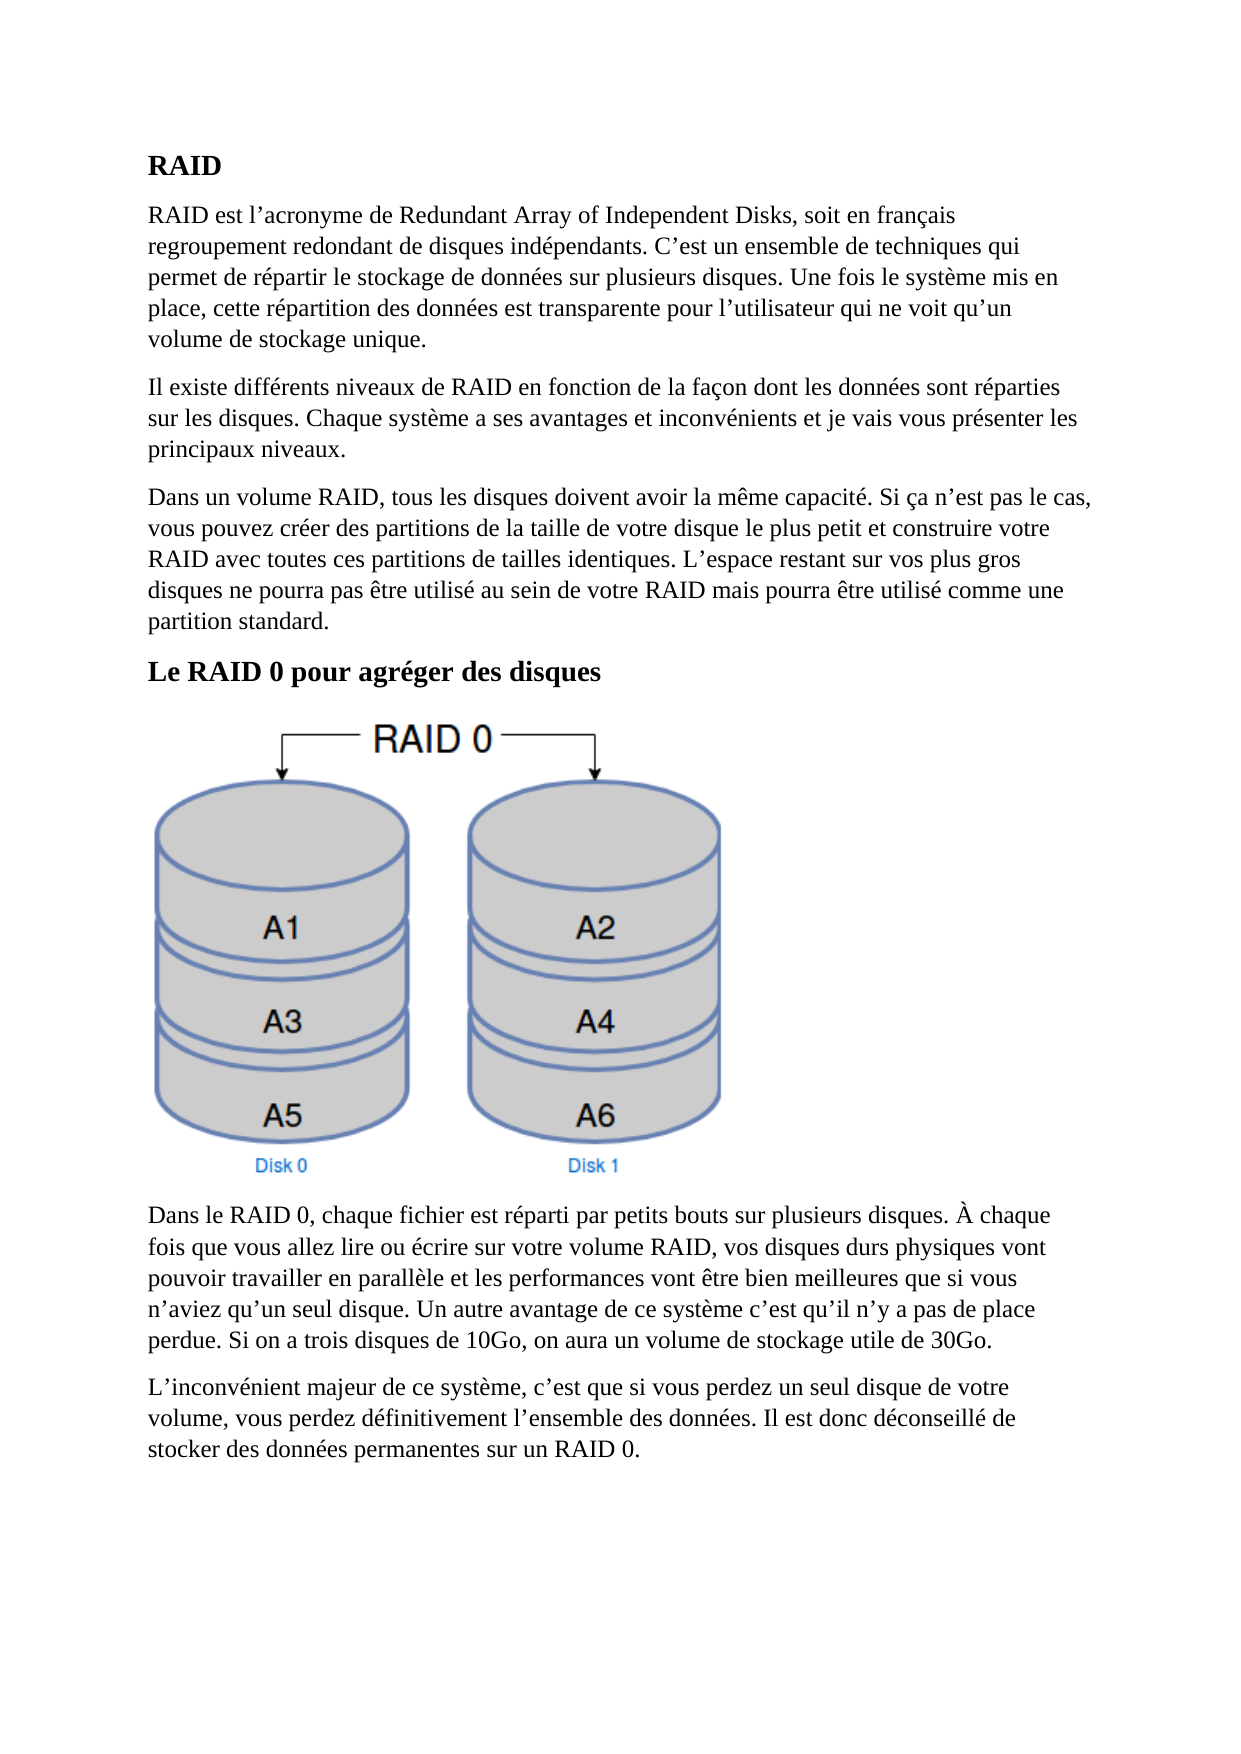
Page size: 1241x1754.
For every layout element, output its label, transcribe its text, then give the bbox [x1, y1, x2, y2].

text Dans le RAID 0, chaque fichier est réparti par petits bouts sur plusieurs disques. À chaque fois que vous allez lire ou écrire sur votre volume RAID, vos disques durs physiques vont pouvoir travailler en parallèle et les performances vont être bien meilleures que si vous n’aviez qu’un seul disque. Un autre avantage de ce système c’est qu’il n’y a pas de place perdue. Si on a trois disques de 10Go, on aura un volume de stockage utile de 30Go. [148, 1201, 1093, 1353]
picture [147, 706, 729, 1182]
text RAID [148, 148, 1093, 181]
text Il existe différents niveaux de RAID en fonction de la façon dont les données sont réparties sur les disques. Chaque système a ses avantages et inconvénients et je vais vous présenter les principaux niveaux. [148, 372, 1093, 463]
text Dans un volume RAID, tous les disques doivent avoir la même capacité. Si ça n’est pas le cas, vous pouvez créer des partitions de la taille de votre disque le plus petit et construire votre RAID avec toutes ces partitions de tailles identiques. L’espace restant sur vos plus gros disques ne pourra pas être utilisé au sein de votre RAID mais pourra être utilisé comme une partition standard. [148, 482, 1093, 635]
text Le RAID 0 pour agréger des disques [148, 654, 1093, 687]
text RAID est l’acronyme de Redundant Array of Independent Disks, soit en français regroupement redondant de disques indépendants. C’est un ensemble de techniques qui permet de répartir le stockage de données sur plusieurs disques. Une fois le système mis en place, cette répartition des données est transparente pour l’utilisateur qui ne voit qu’un volume de stockage unique. [148, 200, 1093, 353]
text L’inconvénient majeur de ce système, c’est que si vous perdez un seul disque de votre volume, vous perdez définitivement l’ensemble des données. Il est donc déconseillé de stocker des données permanentes sur un RAID 0. [148, 1372, 1093, 1463]
